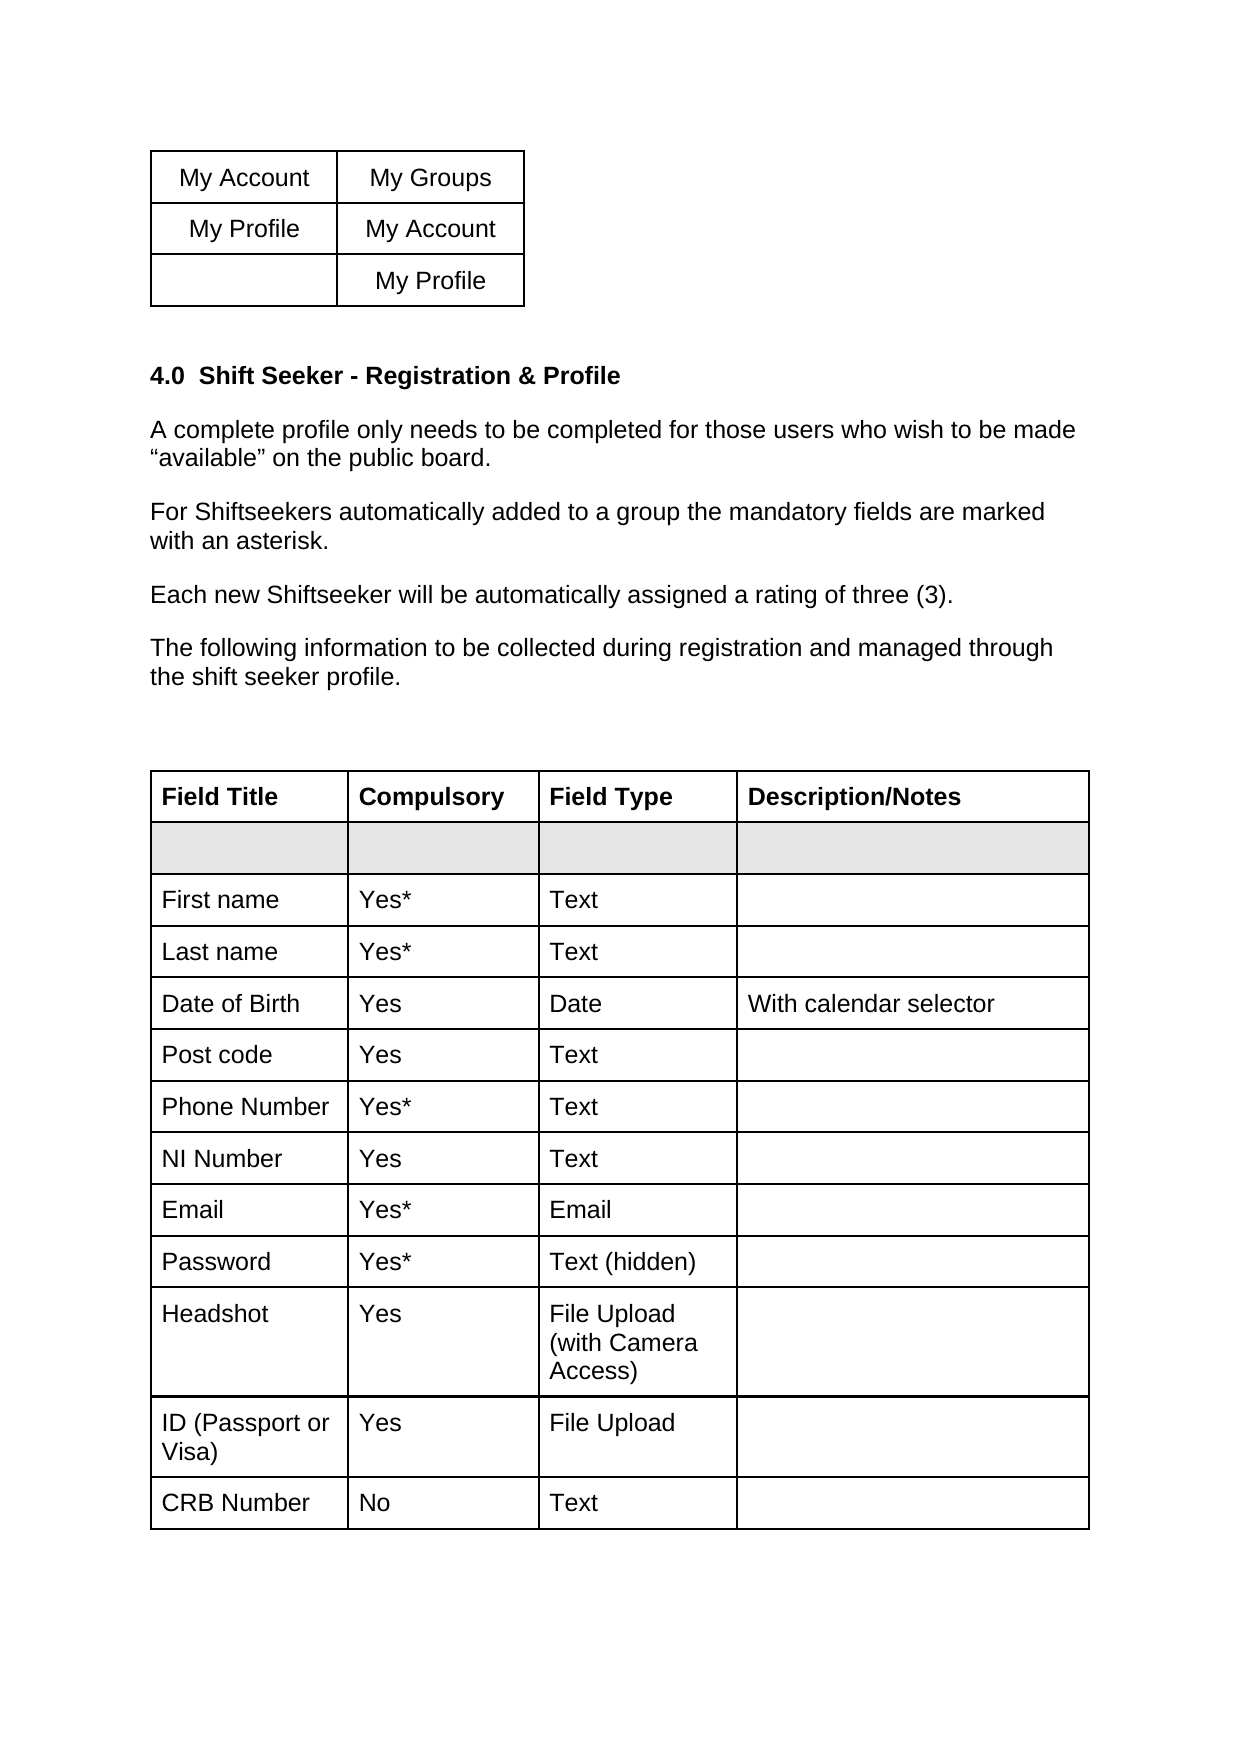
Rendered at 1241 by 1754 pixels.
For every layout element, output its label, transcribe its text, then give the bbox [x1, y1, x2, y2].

table_cell ID (Passport or Visa) [152, 1398, 347, 1476]
table_cell CRB Number [152, 1478, 347, 1527]
table_cell [540, 823, 736, 873]
table_cell Text [540, 1478, 736, 1527]
text 4.0 Shift Seeker - Registration & Profile [150, 361, 1090, 389]
table_cell [152, 255, 336, 305]
text Each new Shiftseeker will be automatically assigned a rating of three (3). [150, 579, 1090, 608]
table_cell Yes [349, 1288, 538, 1395]
table_cell File Upload (with Camera Access) [540, 1288, 736, 1395]
table_cell My Groups [338, 152, 523, 202]
table_cell [738, 1030, 1088, 1079]
table_cell Text [540, 1133, 736, 1183]
table_cell Yes* [349, 927, 538, 976]
table_cell Headshot [152, 1288, 347, 1395]
table_cell [738, 1082, 1088, 1131]
table_cell Yes* [349, 875, 538, 924]
table_cell Yes [349, 1398, 538, 1476]
table_cell NI Number [152, 1133, 347, 1183]
table_cell [349, 823, 538, 873]
text For Shiftseekers automatically added to a group the mandatory fields are marked with an asterisk. [150, 497, 1090, 554]
table_cell [738, 1288, 1088, 1395]
table_cell Yes [349, 1133, 538, 1183]
table_cell [738, 1398, 1088, 1476]
text A complete profile only needs to be completed for those users who wish to be made “available” on the public board. [150, 414, 1090, 472]
table_cell [738, 1133, 1088, 1183]
table_cell Email [540, 1185, 736, 1234]
table_cell Text [540, 927, 736, 976]
table_cell Yes* [349, 1237, 538, 1286]
table_cell Text (hidden) [540, 1237, 736, 1286]
table_cell File Upload [540, 1398, 736, 1476]
table_cell First name [152, 875, 347, 924]
table_cell Text [540, 1082, 736, 1131]
table_cell [738, 875, 1088, 924]
table_header Field Type [540, 772, 736, 821]
table_cell No [349, 1478, 538, 1527]
table_cell Password [152, 1237, 347, 1286]
table_cell My Profile [152, 204, 336, 253]
table_cell Post code [152, 1030, 347, 1079]
table_cell My Account [152, 152, 336, 202]
table_cell [738, 927, 1088, 976]
text The following information to be collected during registration and managed through the shift seeker profile. [150, 633, 1090, 691]
table_cell My Account [338, 204, 523, 253]
table_cell [738, 823, 1088, 873]
table_cell Phone Number [152, 1082, 347, 1131]
table_cell Date of Birth [152, 978, 347, 1028]
table_cell [738, 1185, 1088, 1234]
table_cell Yes [349, 1030, 538, 1079]
table_header Field Title [152, 772, 347, 821]
table_cell Yes* [349, 1082, 538, 1131]
table_cell [152, 823, 347, 873]
table_cell Text [540, 1030, 736, 1079]
table_header Description/Notes [738, 772, 1088, 821]
table_cell Text [540, 875, 736, 924]
table_cell With calendar selector [738, 978, 1088, 1028]
table_cell Last name [152, 927, 347, 976]
table_cell My Profile [338, 255, 523, 305]
table_header Compulsory [349, 772, 538, 821]
table_cell Yes [349, 978, 538, 1028]
table_cell Email [152, 1185, 347, 1234]
table_cell Date [540, 978, 736, 1028]
table_cell [738, 1478, 1088, 1527]
table_cell [738, 1237, 1088, 1286]
table_cell Yes* [349, 1185, 538, 1234]
